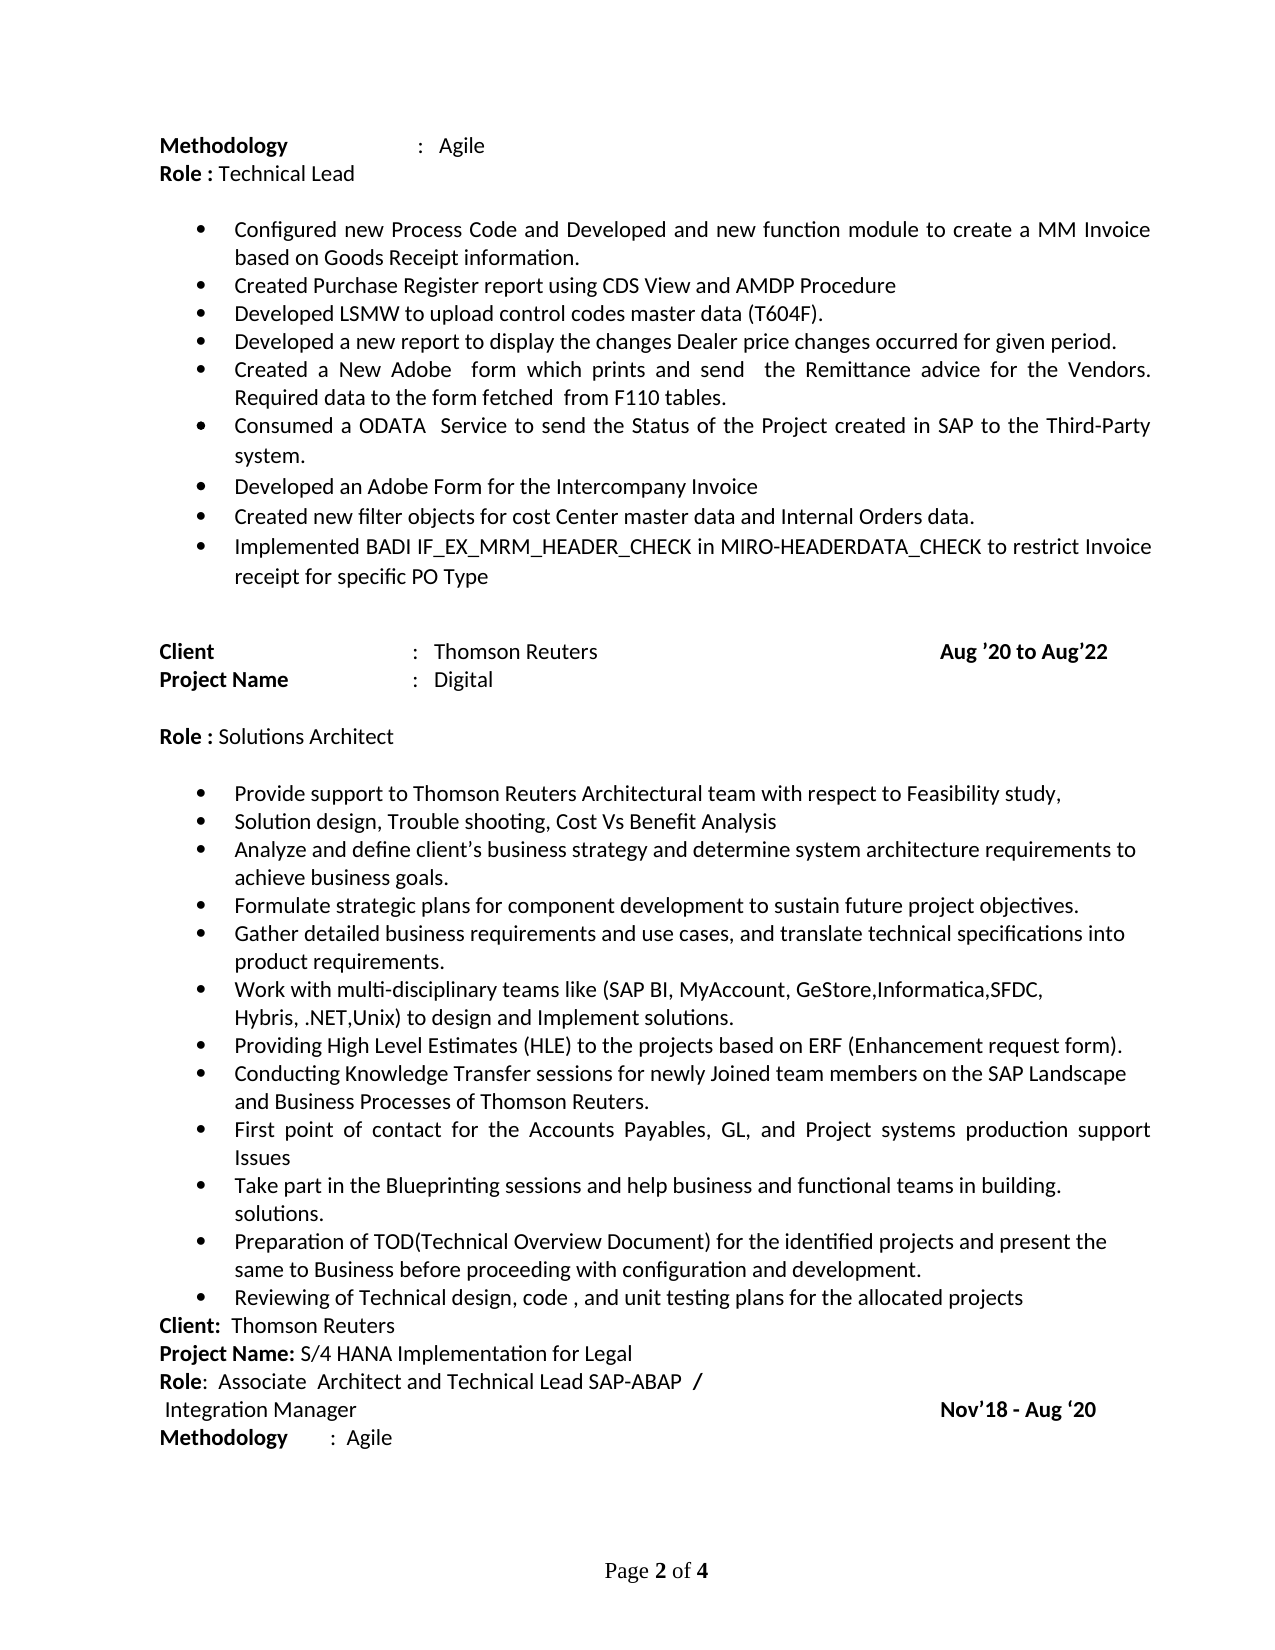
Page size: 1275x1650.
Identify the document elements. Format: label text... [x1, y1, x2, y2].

list solutions. [234, 1199, 1153, 1227]
list Configured new Process Code and Developed and new function module to create a MM Invoice based on Goods Receipt information. [197, 215, 1153, 271]
list Created new filter objects for cost Center master data and Internal Orders data. [197, 502, 1153, 530]
list Developed an Adobe Form for the Intercompany Invoice [197, 472, 1153, 500]
list Provide support to Thomson Reuters Architectural team with respect to Feasibility study, [197, 779, 1153, 807]
list Gather detailed business requirements and use cases, and translate technical specifications into [197, 919, 1153, 947]
text Project Name: S/4 HANA Implementation for Legal [159, 1339, 1153, 1367]
list Solution design, Trouble shooting, Cost Vs Benefit Analysis [197, 807, 1153, 835]
text Project Name : Digital [159, 665, 1153, 693]
list Reviewing of Technical design, code , and unit testing plans for the allocated projects [197, 1283, 1153, 1311]
list product requirements. [234, 947, 1153, 975]
list Conducting Knowledge Transfer sessions for newly Joined team members on the SAP Landscape [197, 1059, 1153, 1087]
list Work with multi-disciplinary teams like (SAP BI, MyAccount, GeStore,Informatica,SFDC, [197, 975, 1153, 1003]
text Client: Thomson Reuters [159, 1311, 1153, 1339]
list achieve business goals. [234, 863, 1153, 891]
list Implemented BADI IF_EX_MRM_HEADER_CHECK in MIRO-HEADERDATA_CHECK to restrict Invoice receipt for specific PO Type [197, 532, 1153, 591]
list Created Purchase Register report using CDS View and AMDP Procedure [197, 271, 1153, 299]
list Created a New Adobe form which prints and send the Remittance advice for the Vendors. Required data to the form fetched from F110 tables. [197, 355, 1153, 411]
text Methodology : Agile [159, 1423, 1153, 1451]
list First point of contact for the Accounts Payables, GL, and Project systems production support Issues [197, 1115, 1153, 1171]
list same to Business before proceeding with configuration and development. [234, 1255, 1153, 1283]
list Providing High Level Estimates (HLE) to the projects based on ERF (Enhancement request form). [197, 1031, 1153, 1059]
list Consumed a ODATA Service to send the Status of the Project created in SAP to the Third-Party system. [197, 411, 1153, 470]
list Formulate strategic plans for component development to sustain future project objectives. [197, 891, 1153, 919]
text Integration Manager Nov’18 - Aug ‘20 [159, 1395, 1153, 1423]
text Client : Thomson Reuters Aug ’20 to Aug’22 [159, 637, 1153, 665]
list Take part in the Blueprinting sessions and help business and functional teams in building. [197, 1171, 1153, 1199]
text Role: Associate Architect and Technical Lead SAP-ABAP / [159, 1367, 1153, 1395]
list Developed LSMW to upload control codes master data (T604F). [197, 299, 1153, 327]
text Methodology : Agile [159, 131, 1153, 159]
list Hybris, .NET,Unix) to design and Implement solutions. [234, 1003, 1153, 1031]
list and Business Processes of Thomson Reuters. [234, 1087, 1153, 1115]
list Analyze and define client’s business strategy and determine system architecture requirements to [197, 835, 1153, 863]
text Role : Solutions Architect [159, 722, 1153, 750]
list Preparation of TOD(Technical Overview Document) for the identified projects and present the [197, 1227, 1153, 1255]
text Role : Technical Lead [159, 159, 1153, 187]
list Developed a new report to display the changes Dealer price changes occurred for given period. [197, 327, 1153, 355]
